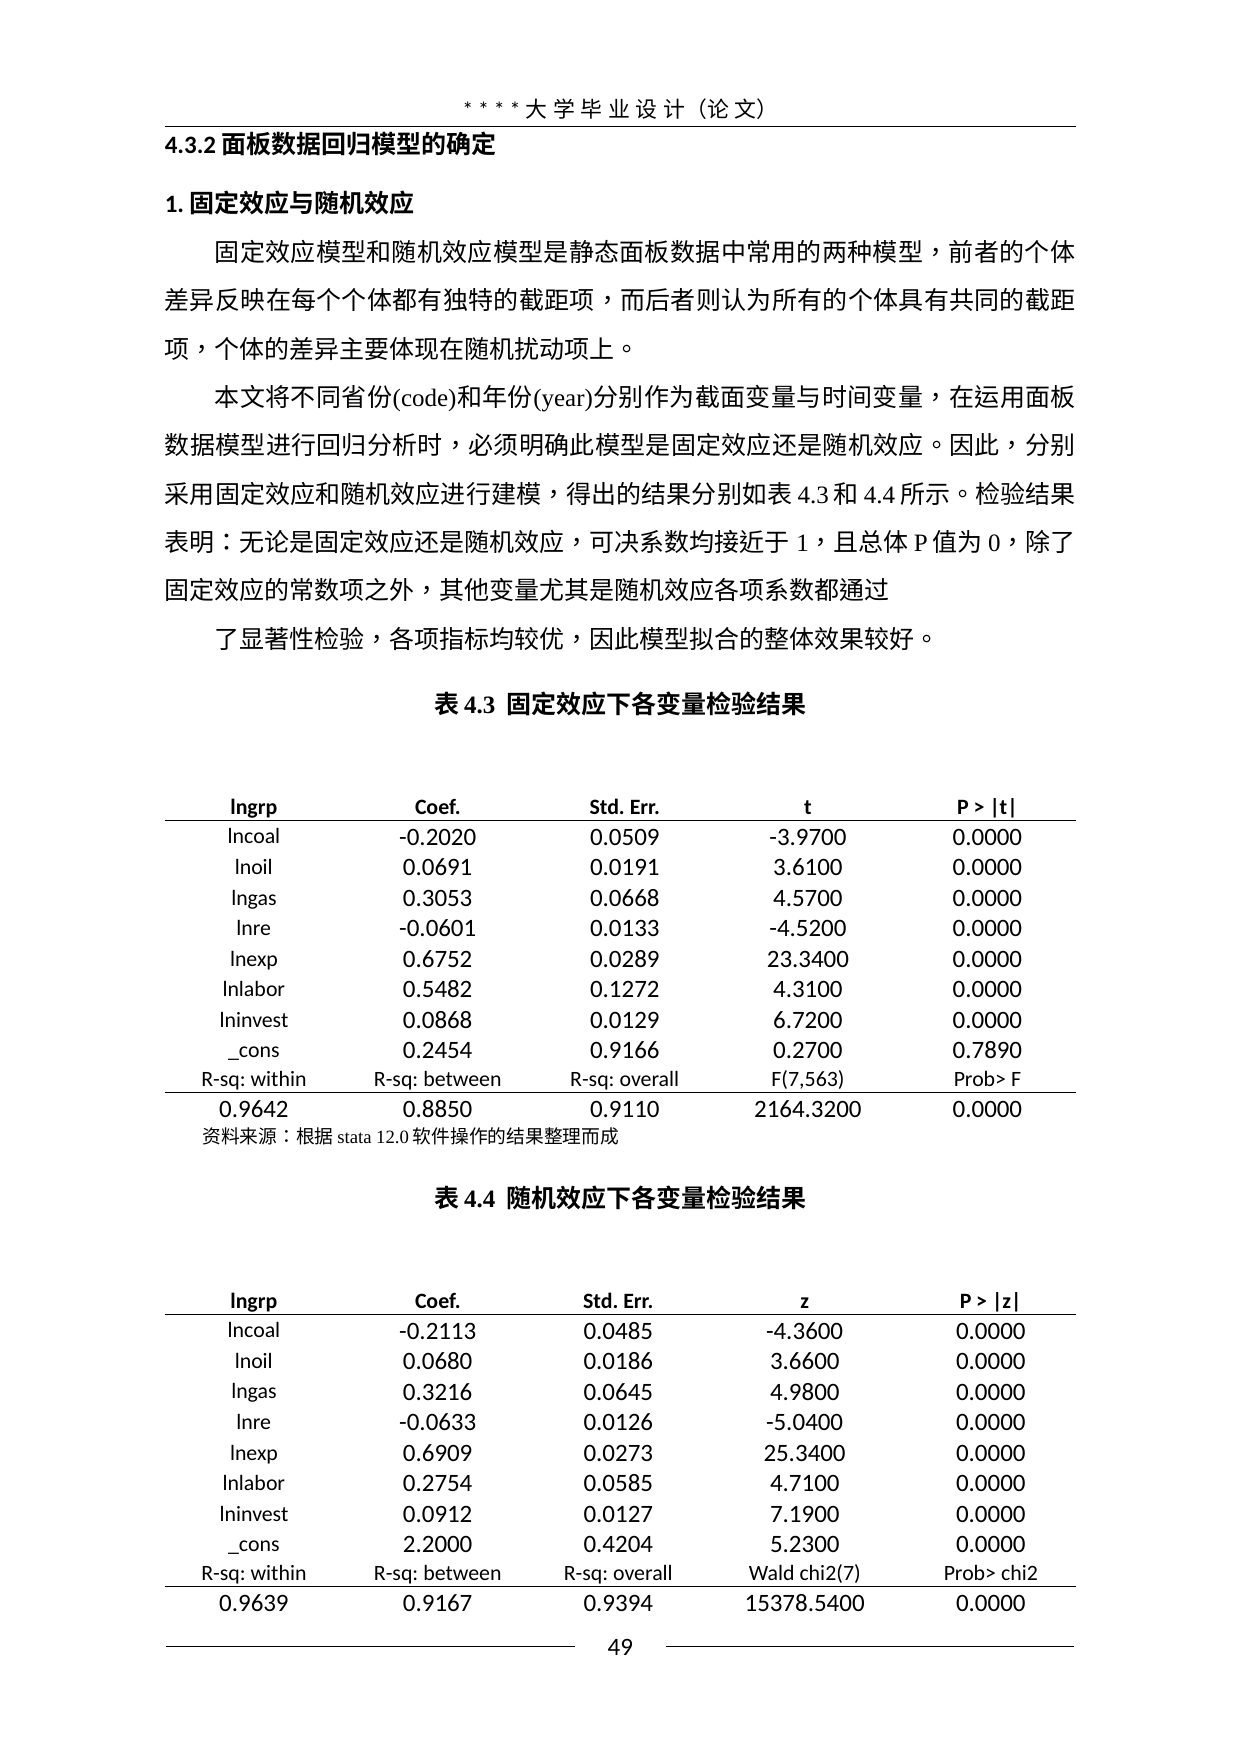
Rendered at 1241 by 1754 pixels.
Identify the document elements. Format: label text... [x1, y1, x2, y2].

table_header P > |z| [905, 1287, 1076, 1314]
table_cell lnlabor [165, 1468, 343, 1498]
table_cell lninvest [165, 1498, 343, 1528]
table_cell 0.5482 [343, 974, 532, 1004]
table_cell 6.7200 [717, 1004, 899, 1034]
table_cell 0.0000 [899, 882, 1076, 912]
table_cell 0.4204 [533, 1529, 704, 1559]
table_cell 0.9394 [533, 1587, 704, 1617]
table_cell 0.0126 [533, 1406, 704, 1437]
table_cell 0.0000 [905, 1315, 1076, 1345]
table_cell 0.9639 [165, 1587, 343, 1617]
table_cell 0.0000 [905, 1587, 1076, 1617]
table_cell lnexp [165, 1437, 343, 1467]
table_cell 0.0000 [905, 1468, 1076, 1498]
table_cell R-sq: overall [533, 1559, 704, 1586]
table_cell 0.3216 [343, 1376, 532, 1406]
table_cell 4.7100 [704, 1468, 905, 1498]
table_cell Prob> F [899, 1065, 1076, 1092]
table_cell 0.0127 [533, 1498, 704, 1528]
table_cell 3.6600 [704, 1345, 905, 1376]
table_cell 0.0133 [533, 913, 717, 943]
table_cell 0.0668 [533, 882, 717, 912]
table_cell lnoil [165, 851, 343, 882]
table_cell lnoil [165, 1345, 343, 1376]
table_header lngrp [165, 1287, 343, 1314]
table_cell lnlabor [165, 974, 343, 1004]
table_cell -5.0400 [704, 1406, 905, 1437]
subtitle 1. 固定效应与随机效应 [164, 185, 1076, 219]
table_cell 0.0000 [899, 851, 1076, 882]
table_cell 0.9642 [165, 1093, 343, 1123]
table_cell 0.0645 [533, 1376, 704, 1406]
table_cell R-sq: within [165, 1065, 343, 1092]
table_cell 0.0289 [533, 943, 717, 973]
table_header lngrp [165, 793, 343, 820]
table_cell R-sq: overall [533, 1065, 717, 1092]
table_cell 0.0000 [899, 974, 1076, 1004]
table_cell 0.2700 [717, 1035, 899, 1065]
table_cell 25.3400 [704, 1437, 905, 1467]
table_header z [704, 1287, 905, 1314]
text 资料来源：根据stata 12.0软件操作的结果整理而成 [164, 1123, 1076, 1148]
table_cell lninvest [165, 1004, 343, 1034]
table_cell 23.3400 [717, 943, 899, 973]
table_cell 0.2754 [343, 1468, 532, 1498]
table_cell 0.3053 [343, 882, 532, 912]
table_cell 15378.5400 [704, 1587, 905, 1617]
table_cell 5.2300 [704, 1529, 905, 1559]
table_cell -0.0601 [343, 913, 532, 943]
table_cell 0.0129 [533, 1004, 717, 1034]
table_header Std. Err. [533, 1287, 704, 1314]
table_cell 2.2000 [343, 1529, 532, 1559]
text 本文将不同省份(code)和年份(year)分别作为截面变量与时间变量，在运用面板数据模型进行回归分析时，必须明确此模型是固定效应还是随机效应。因此，分别采用固定效应和随机效应进行建模，得出的结果分别如表4.3和4.4所示。检验结果表明：无论是固定效应还是随机效应，可决系数均接近于1，且总体P值为0，除了固定效应的常数项之外，其他变量尤其是随机效应各项系数都通过 [164, 364, 1076, 606]
table_cell 0.8850 [343, 1093, 532, 1123]
table_cell 0.0273 [533, 1437, 704, 1467]
table_cell 0.0509 [533, 821, 717, 851]
table_cell 0.0000 [899, 1004, 1076, 1034]
table_cell Wald chi2(7) [704, 1559, 905, 1586]
table_cell -0.2113 [343, 1315, 532, 1345]
text 表4.3 固定效应下各变量检验结果 [164, 687, 1076, 720]
table_cell lngas [165, 882, 343, 912]
table_cell R-sq: between [343, 1065, 532, 1092]
table_cell 0.0000 [905, 1529, 1076, 1559]
text 表4.4 随机效应下各变量检验结果 [164, 1181, 1076, 1214]
table_cell 0.0000 [905, 1406, 1076, 1437]
table_cell 0.0000 [899, 1093, 1076, 1123]
text 固定效应模型和随机效应模型是静态面板数据中常用的两种模型，前者的个体差异反映在每个个体都有独特的截距项，而后者则认为所有的个体具有共同的截距项，个体的差异主要体现在随机扰动项上。 [164, 219, 1076, 364]
table_header t [717, 793, 899, 820]
table_header Std. Err. [533, 793, 717, 820]
table_cell 0.0000 [905, 1345, 1076, 1376]
table_cell 0.7890 [899, 1035, 1076, 1065]
table_cell lncoal [165, 821, 343, 851]
subtitle 4.3.2 面板数据回归模型的确定 [164, 127, 1076, 161]
table_cell 0.2454 [343, 1035, 532, 1065]
table_cell lncoal [165, 1315, 343, 1345]
table_cell Prob> chi2 [905, 1559, 1076, 1586]
table_cell lnre [165, 1406, 343, 1437]
table_cell 0.9167 [343, 1587, 532, 1617]
table_cell _cons [165, 1035, 343, 1065]
table_cell lngas [165, 1376, 343, 1406]
table_cell -0.2020 [343, 821, 532, 851]
table_cell 0.0000 [905, 1376, 1076, 1406]
table_cell 0.6909 [343, 1437, 532, 1467]
table_cell 7.1900 [704, 1498, 905, 1528]
table_cell 0.0191 [533, 851, 717, 882]
table_cell lnre [165, 913, 343, 943]
table_cell 4.5700 [717, 882, 899, 912]
table_header Coef. [343, 793, 532, 820]
table_cell -3.9700 [717, 821, 899, 851]
table_cell 0.9166 [533, 1035, 717, 1065]
table_header P > |t| [899, 793, 1076, 820]
table_cell -4.3600 [704, 1315, 905, 1345]
table_cell 0.1272 [533, 974, 717, 1004]
table_cell 0.0000 [905, 1437, 1076, 1467]
table_cell 0.0585 [533, 1468, 704, 1498]
table_cell F(7,563) [717, 1065, 899, 1092]
table_header Coef. [343, 1287, 532, 1314]
table_cell -4.5200 [717, 913, 899, 943]
text 了显著性检验，各项指标均较优，因此模型拟合的整体效果较好。 [164, 606, 1076, 654]
table_cell R-sq: between [343, 1559, 532, 1586]
table_cell 0.0691 [343, 851, 532, 882]
table_cell 0.0000 [905, 1498, 1076, 1528]
table_cell _cons [165, 1529, 343, 1559]
table_cell 0.0912 [343, 1498, 532, 1528]
table_cell 0.0868 [343, 1004, 532, 1034]
table_cell 0.0000 [899, 913, 1076, 943]
table_cell 4.9800 [704, 1376, 905, 1406]
table_cell lnexp [165, 943, 343, 973]
table_cell 0.6752 [343, 943, 532, 973]
table_cell -0.0633 [343, 1406, 532, 1437]
table_cell 0.0000 [899, 821, 1076, 851]
table_cell R-sq: within [165, 1559, 343, 1586]
table_cell 0.0186 [533, 1345, 704, 1376]
table_cell 2164.3200 [717, 1093, 899, 1123]
table_cell 0.0000 [899, 943, 1076, 973]
table_cell 3.6100 [717, 851, 899, 882]
table_cell 4.3100 [717, 974, 899, 1004]
table_cell 0.0680 [343, 1345, 532, 1376]
table_cell 0.9110 [533, 1093, 717, 1123]
table_cell 0.0485 [533, 1315, 704, 1345]
